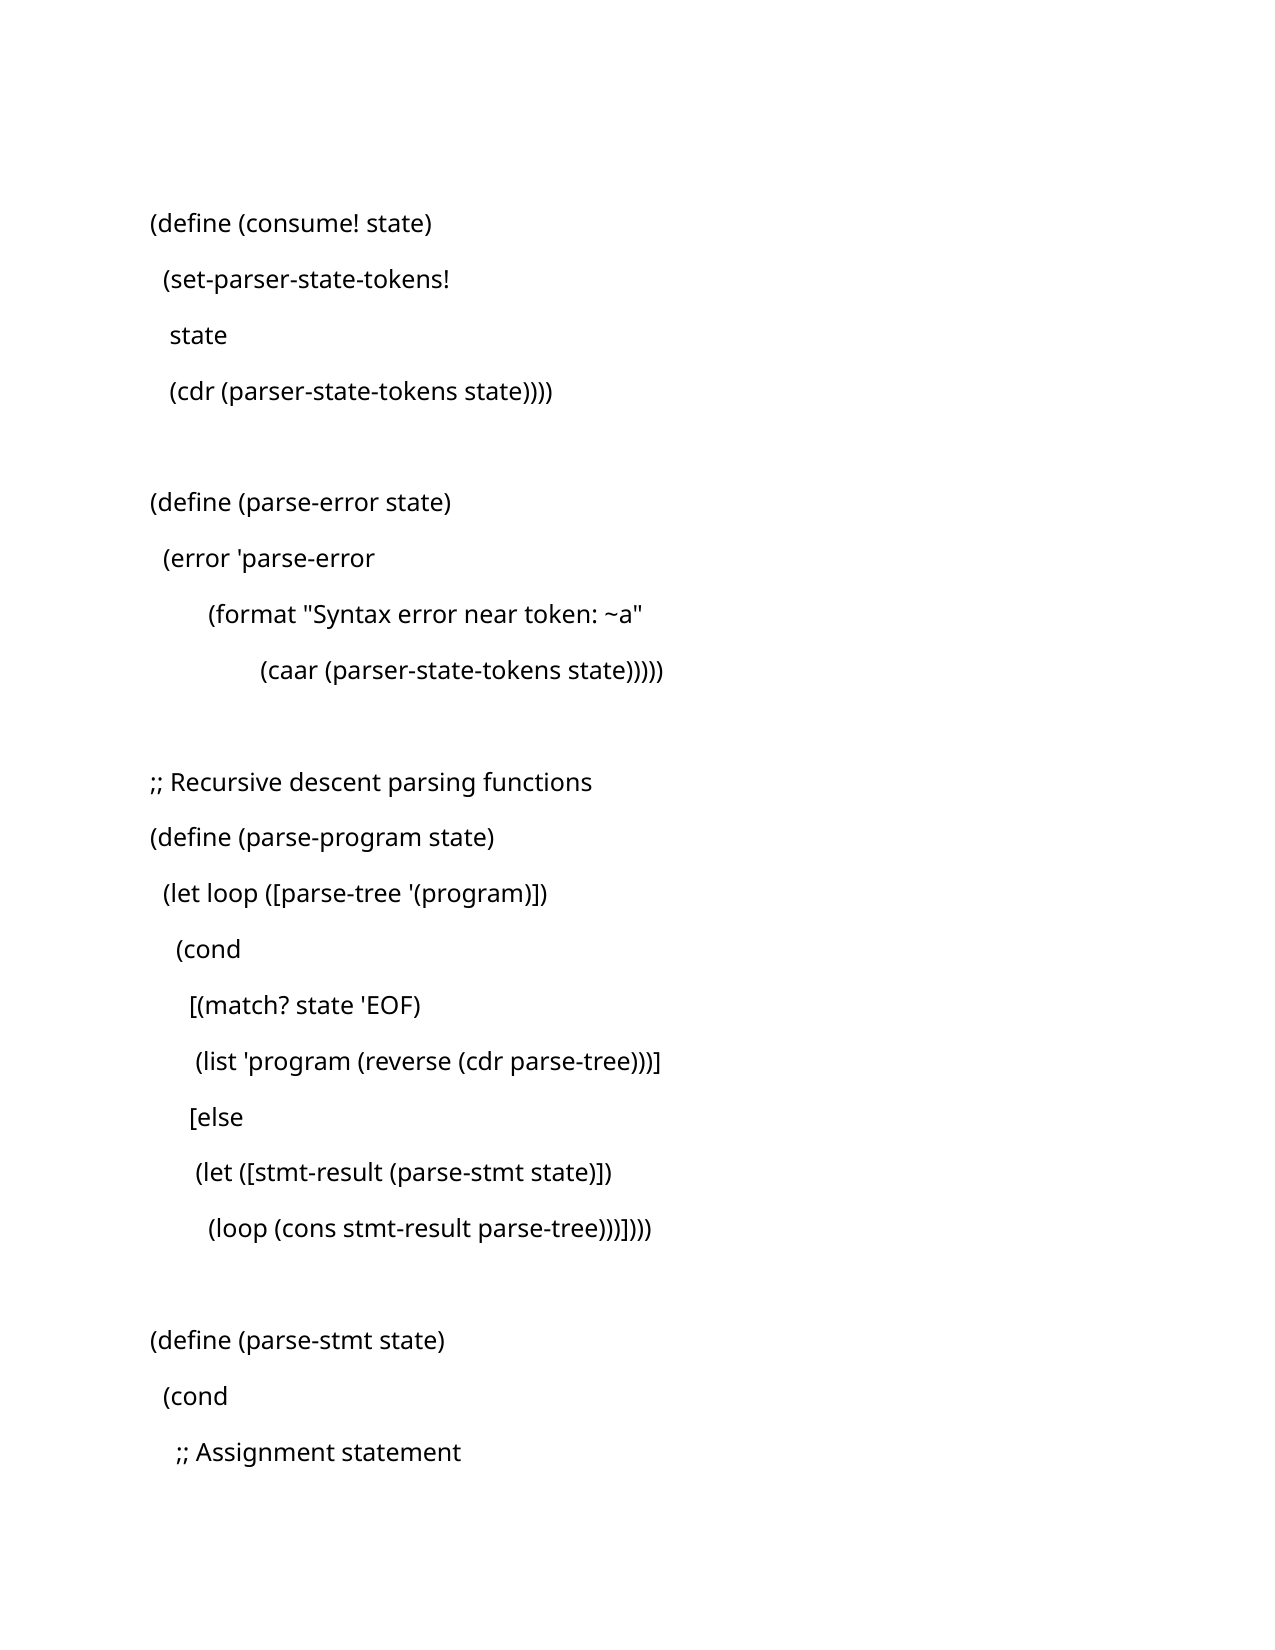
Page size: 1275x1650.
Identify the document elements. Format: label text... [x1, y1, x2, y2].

text [(match? state 'EOF) [150, 987, 1125, 1022]
text (set-parser-state-tokens! [150, 262, 1125, 296]
text (error 'parse-error [150, 541, 1125, 575]
text (define (parse-program state) [150, 820, 1125, 854]
text (list 'program (reverse (cdr parse-tree)))] [150, 1043, 1125, 1077]
text state [150, 317, 1125, 352]
text (define (consume! state) [150, 206, 1125, 240]
text (format "Syntax error near token: ~a" [150, 597, 1125, 631]
text (let loop ([parse-tree '(program)]) [150, 876, 1125, 910]
text (cond [150, 932, 1125, 966]
text (let ([stmt-result (parse-stmt state)]) [150, 1155, 1125, 1189]
text (caar (parser-state-tokens state))))) [150, 652, 1125, 687]
text (loop (cons stmt-result parse-tree)))]))) [150, 1211, 1125, 1245]
text ;; Assignment statement [150, 1434, 1125, 1468]
text (cdr (parser-state-tokens state)))) [150, 373, 1125, 407]
text (cond [150, 1378, 1125, 1412]
text [else [150, 1099, 1125, 1133]
text (define (parse-stmt state) [150, 1322, 1125, 1357]
text (define (parse-error state) [150, 485, 1125, 519]
text ;; Recursive descent parsing functions [150, 764, 1125, 798]
